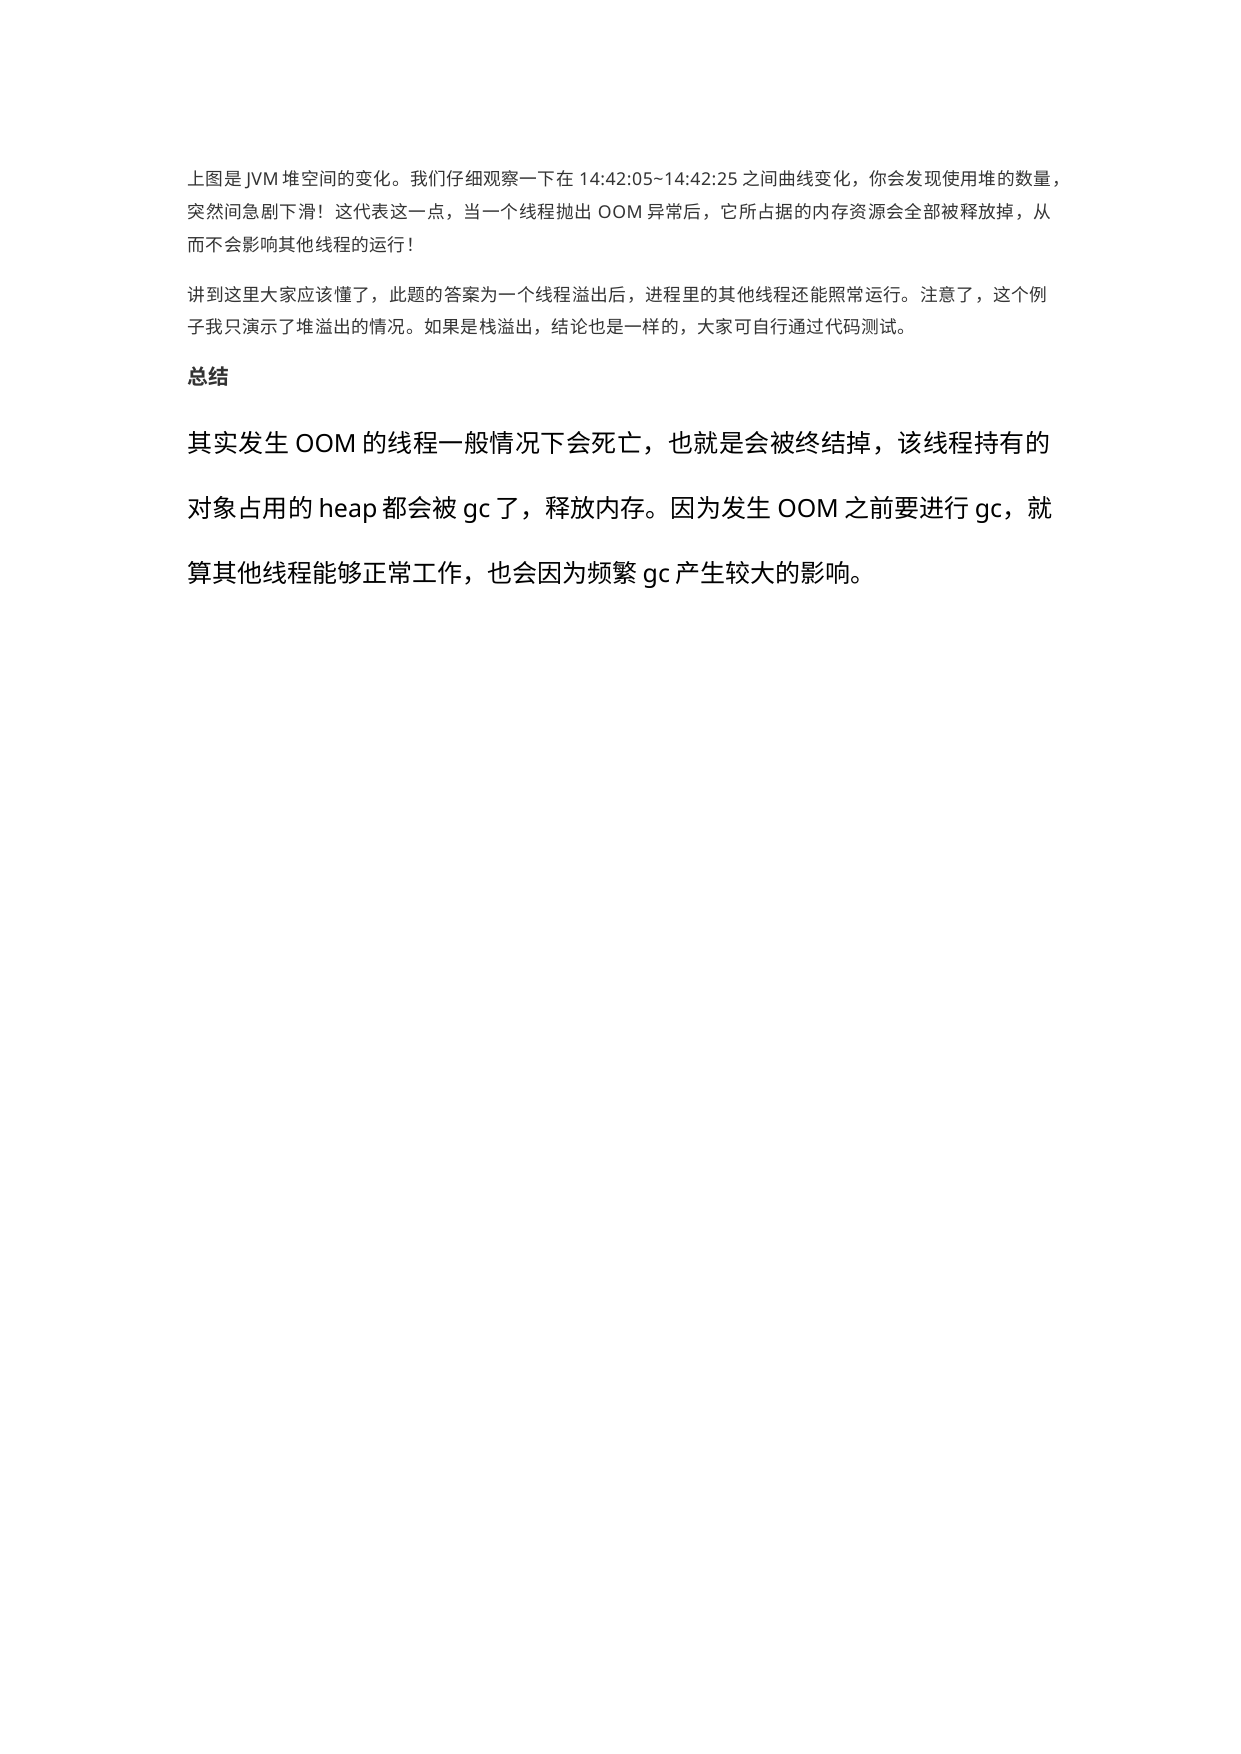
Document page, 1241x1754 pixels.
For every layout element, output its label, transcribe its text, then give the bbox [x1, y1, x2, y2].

text 讲到这里大家应该懂了，此题的答案为一个线程溢出后，进程里的其他线程还能照常运行。注意了，这个例子我只演示了堆溢出的情况。如果是栈溢出，结论也是一样的，大家可自行通过代码测试。 [187, 277, 1053, 342]
text 上图是JVM堆空间的变化。我们仔细观察一下在14:42:05~14:42:25之间曲线变化，你会发现使用堆的数量，突然间急剧下滑！这代表这一点，当一个线程抛出OOM异常后，它所占据的内存资源会全部被释放掉，从而不会影响其他线程的运行！ [187, 162, 1053, 259]
text 总结 [187, 359, 1053, 392]
text 其实发生OOM的线程一般情况下会死亡，也就是会被终结掉，该线程持有的对象占用的heap都会被gc了，释放内存。因为发生OOM之前要进行gc，就算其他线程能够正常工作，也会因为频繁gc产生较大的影响。 [187, 409, 1053, 604]
